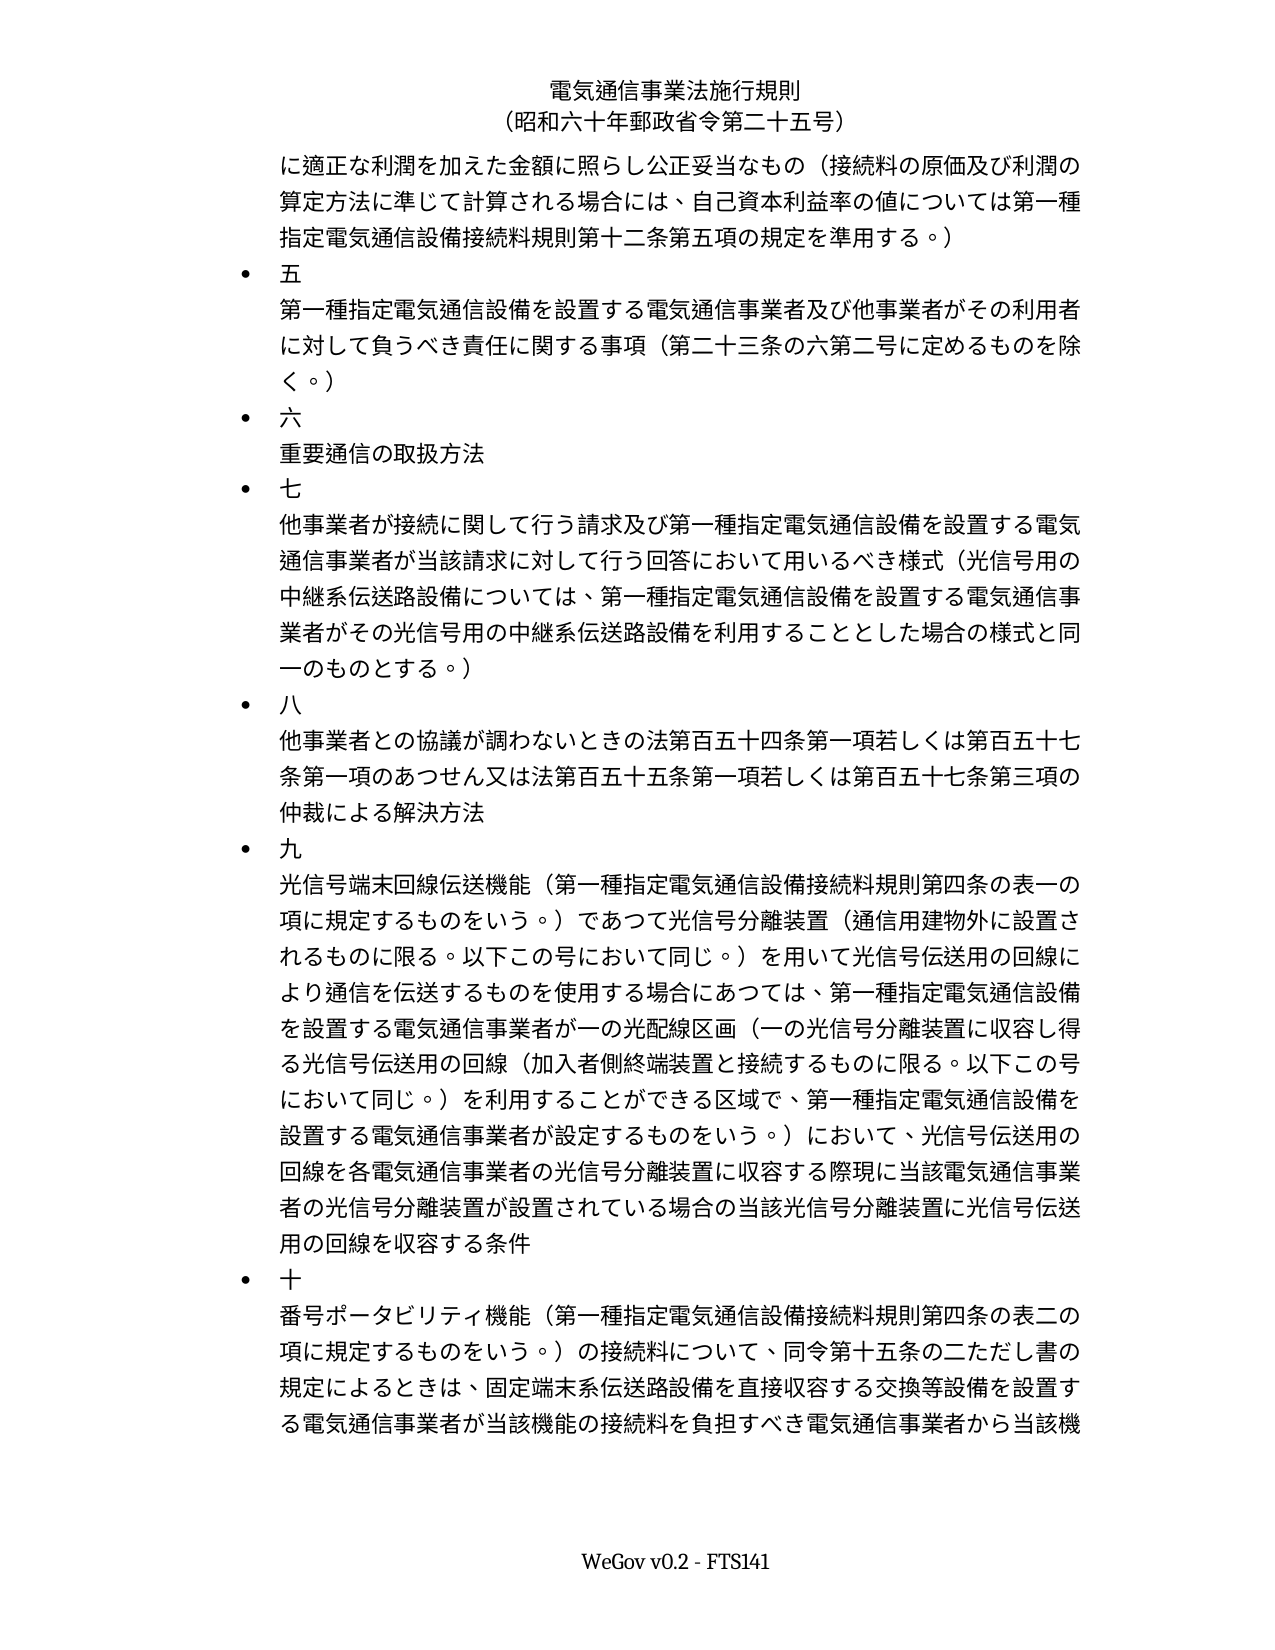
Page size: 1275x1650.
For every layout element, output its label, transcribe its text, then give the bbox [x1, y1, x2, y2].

list 六 重要通信の取扱方法 [242, 402, 1087, 469]
list 五 第一種指定電気通信設備を設置する電気通信事業者及び他事業者がその利用者に対して負うべき責任に関する事項（第二十三条の六第二号に定めるものを除く。） [242, 258, 1087, 397]
list 八 他事業者との協議が調わないときの法第百五十四条第一項若しくは第百五十七条第一項のあつせん又は法第百五十五条第一項若しくは第百五十七条第三項の仲裁による解決方法 [242, 689, 1087, 828]
list 九 光信号端末回線伝送機能（第一種指定電気通信設備接続料規則第四条の表一の項に規定するものをいう。）であつて光信号分離装置（通信用建物外に設置されるものに限る。以下この号において同じ。）を用いて光信号伝送用の回線により通信を伝送するものを使用する場合にあつては、第一種指定電気通信設備を設置する電気通信事業者が一の光配線区画（一の光信号分離装置に収容し得る光信号伝送用の回線（加入者側終端装置と接続するものに限る。以下この号において同じ。）を利用することができる区域で、第一種指定電気通信設備を設置する電気通信事業者が設定するものをいう。）において、光信号伝送用の回線を各電気通信事業者の光信号分離装置に収容する際現に当該電気通信事業者の光信号分離装置が設置されている場合の当該光信号分離装置に光信号伝送用の回線を収容する条件 [242, 833, 1087, 1259]
list 七 他事業者が接続に関して行う請求及び第一種指定電気通信設備を設置する電気通信事業者が当該請求に対して行う回答において用いるべき様式（光信号用の中継系伝送路設備については、第一種指定電気通信設備を設置する電気通信事業者がその光信号用の中継系伝送路設備を利用することとした場合の様式と同一のものとする。） [242, 473, 1087, 684]
